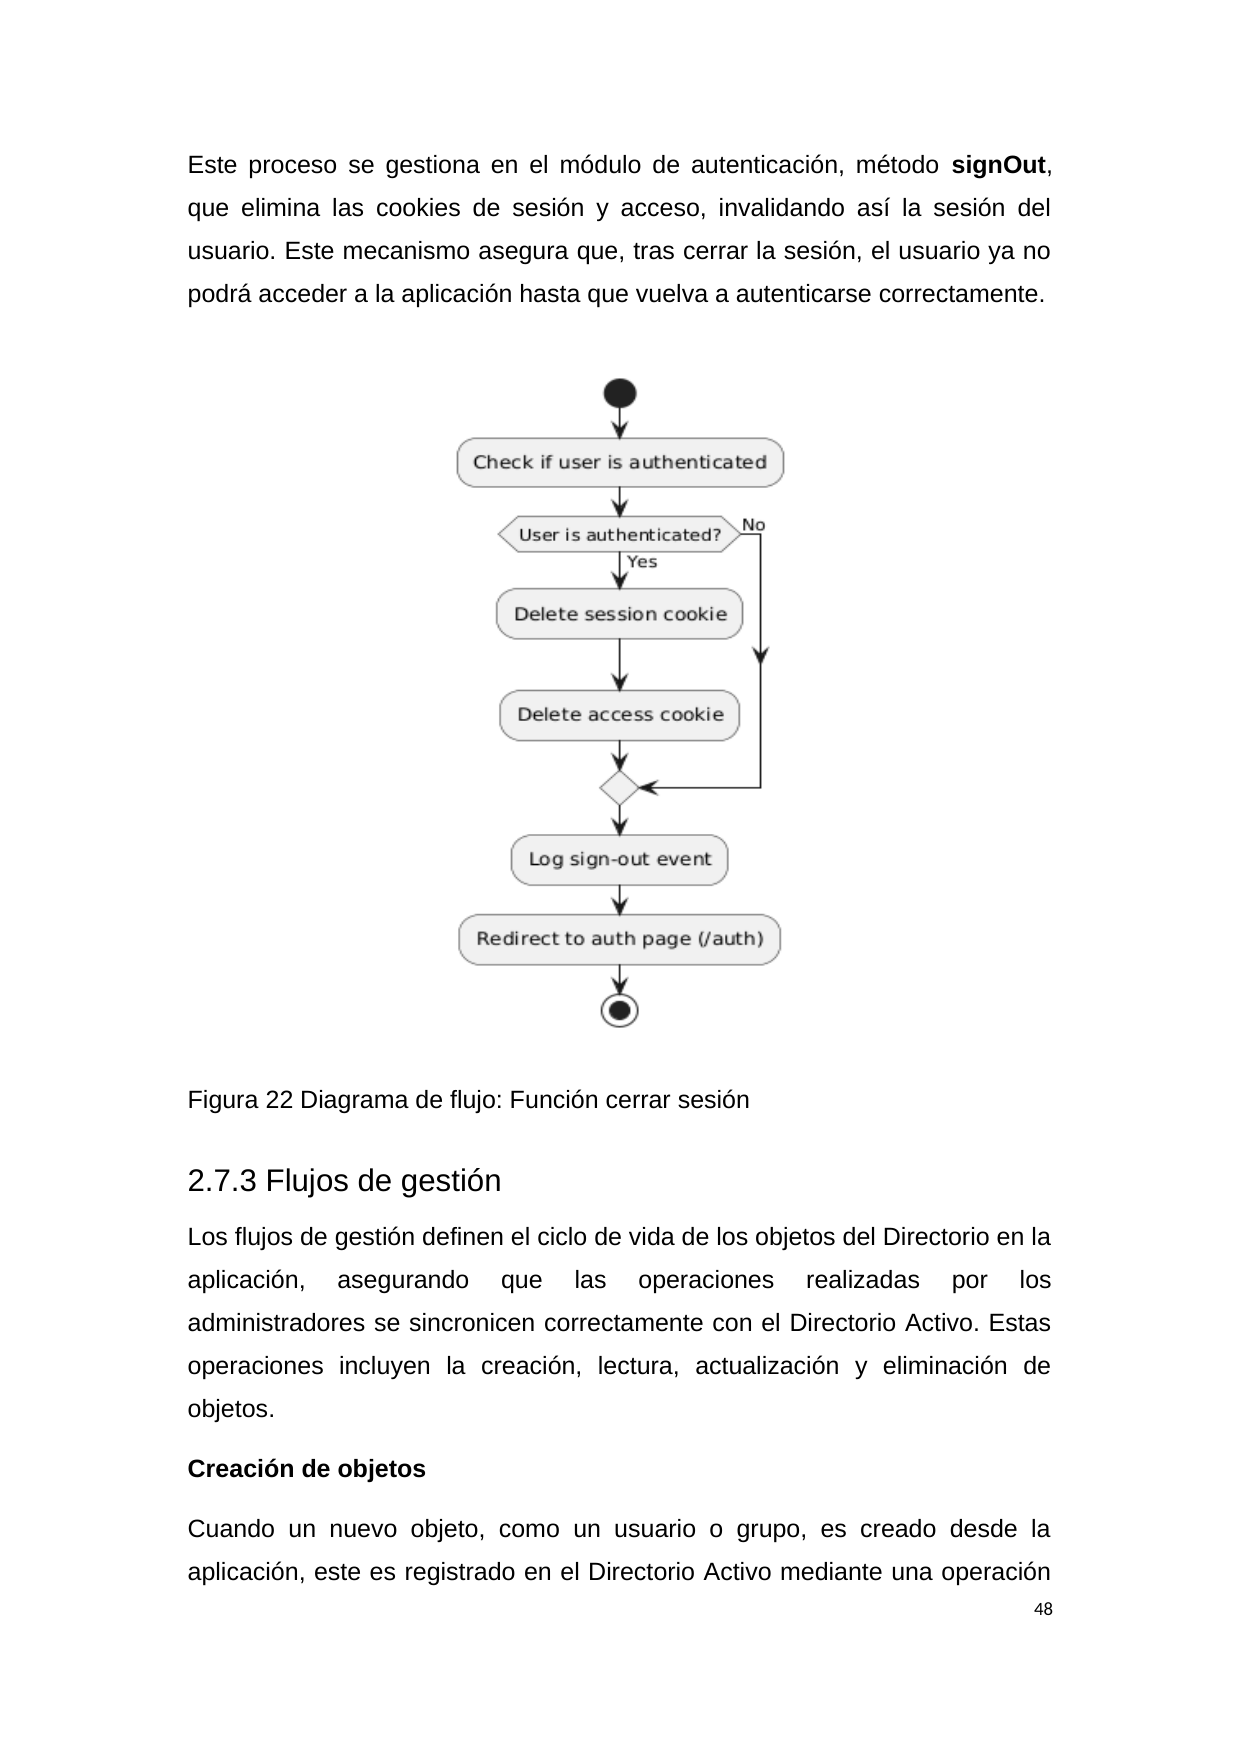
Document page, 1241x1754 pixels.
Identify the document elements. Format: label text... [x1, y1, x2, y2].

picture [439, 364, 801, 1041]
text Este proceso se gestiona en el módulo de autenticación, método signOut, que elimina las cookies de sesión y acceso, invalidando así la sesión del usuario. Este mecanismo asegura que, tras cerrar la sesión, el usuario ya no podrá acceder a la aplicación hasta que vuelva a autenticarse correctamente. [187, 150, 1053, 308]
text Creación de objetos [187, 1454, 1053, 1483]
subtitle 2.7.3 Flujos de gestión [187, 1162, 1053, 1198]
text Los flujos de gestión definen el ciclo de vida de los objetos del Directorio en la aplicación, asegurando que las operaciones realizadas por los administradores se sincronicen correctamente con el Directorio Activo. Estas operaciones incluyen la creación, lectura, actualización y eliminación de objetos. [187, 1222, 1053, 1423]
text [187, 1514, 1053, 1586]
